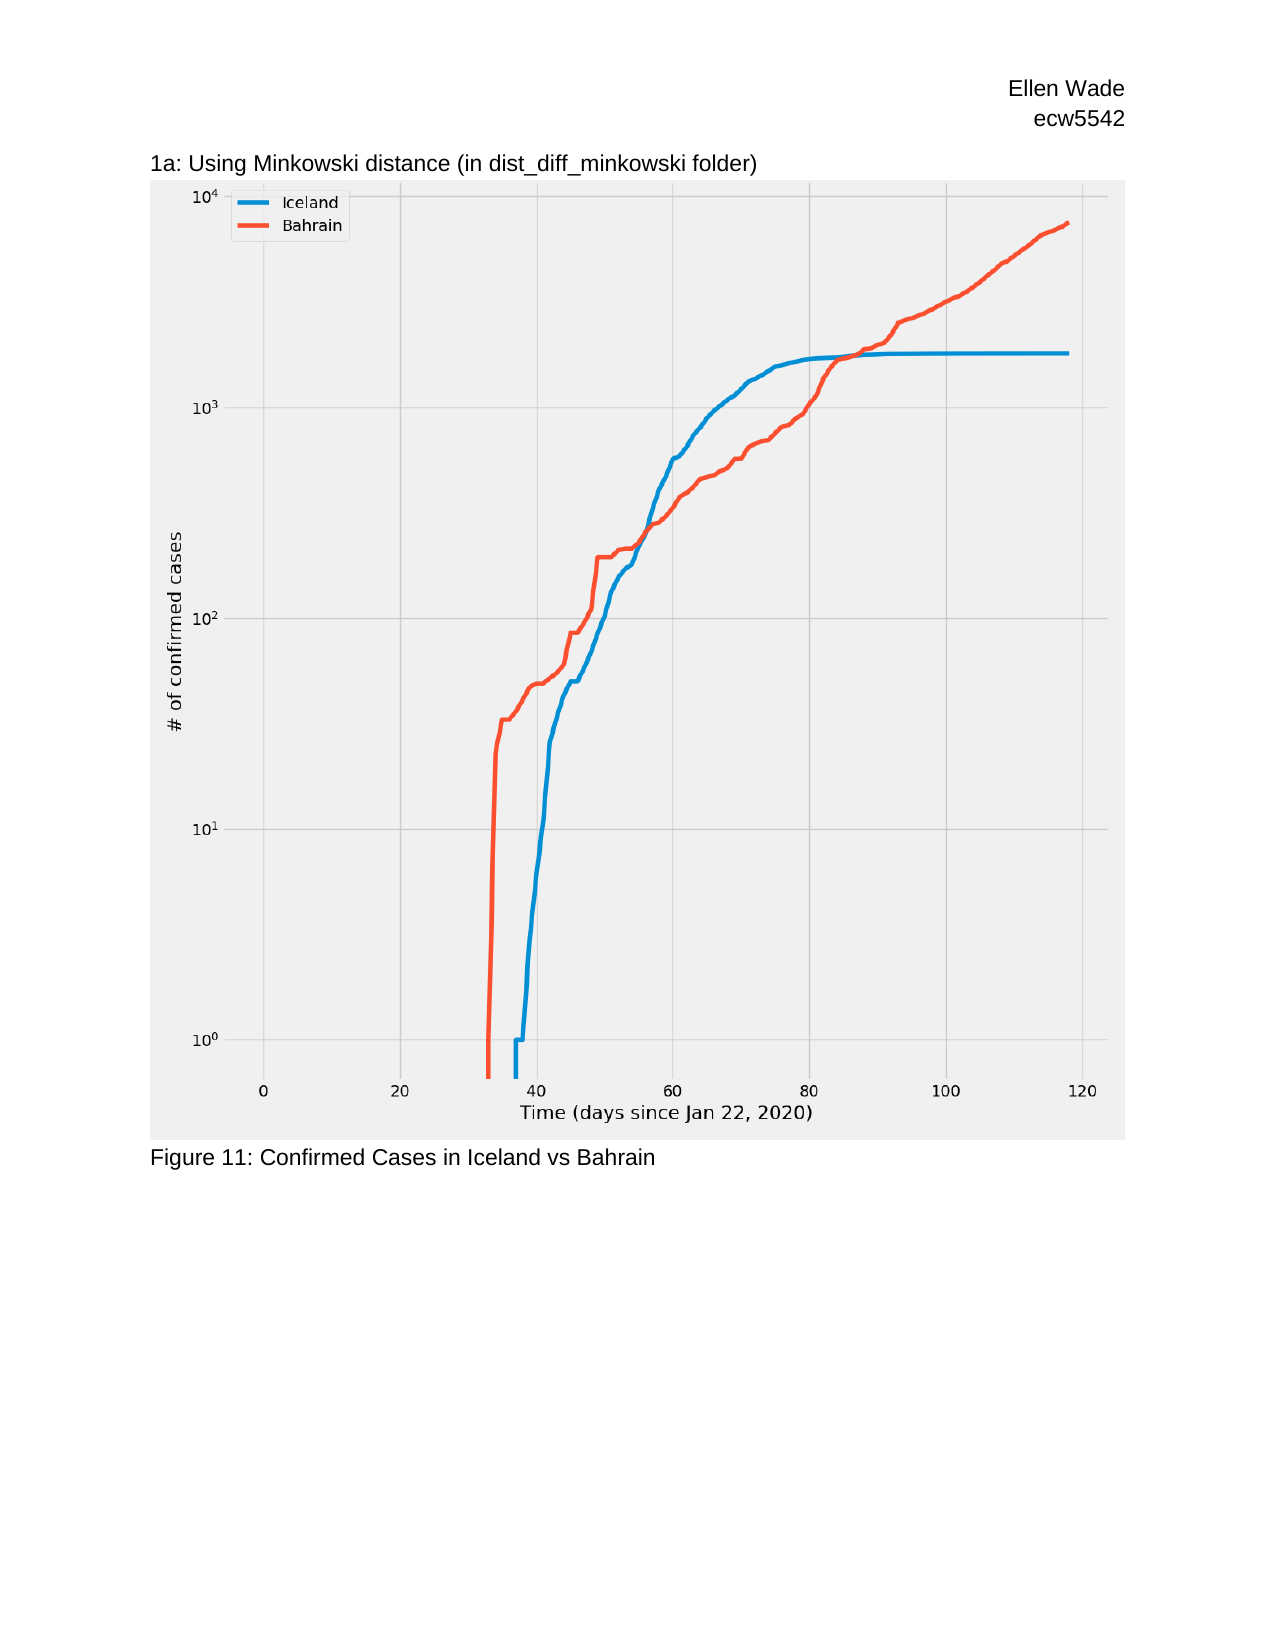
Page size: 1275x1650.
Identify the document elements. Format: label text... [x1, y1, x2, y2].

text 1a: Using Minkowski distance (in dist_diff_minkowski folder) [150, 150, 1125, 176]
text Figure 11: Confirmed Cases in Iceland vs Bahrain [150, 1140, 1125, 1170]
picture [150, 180, 1125, 1140]
